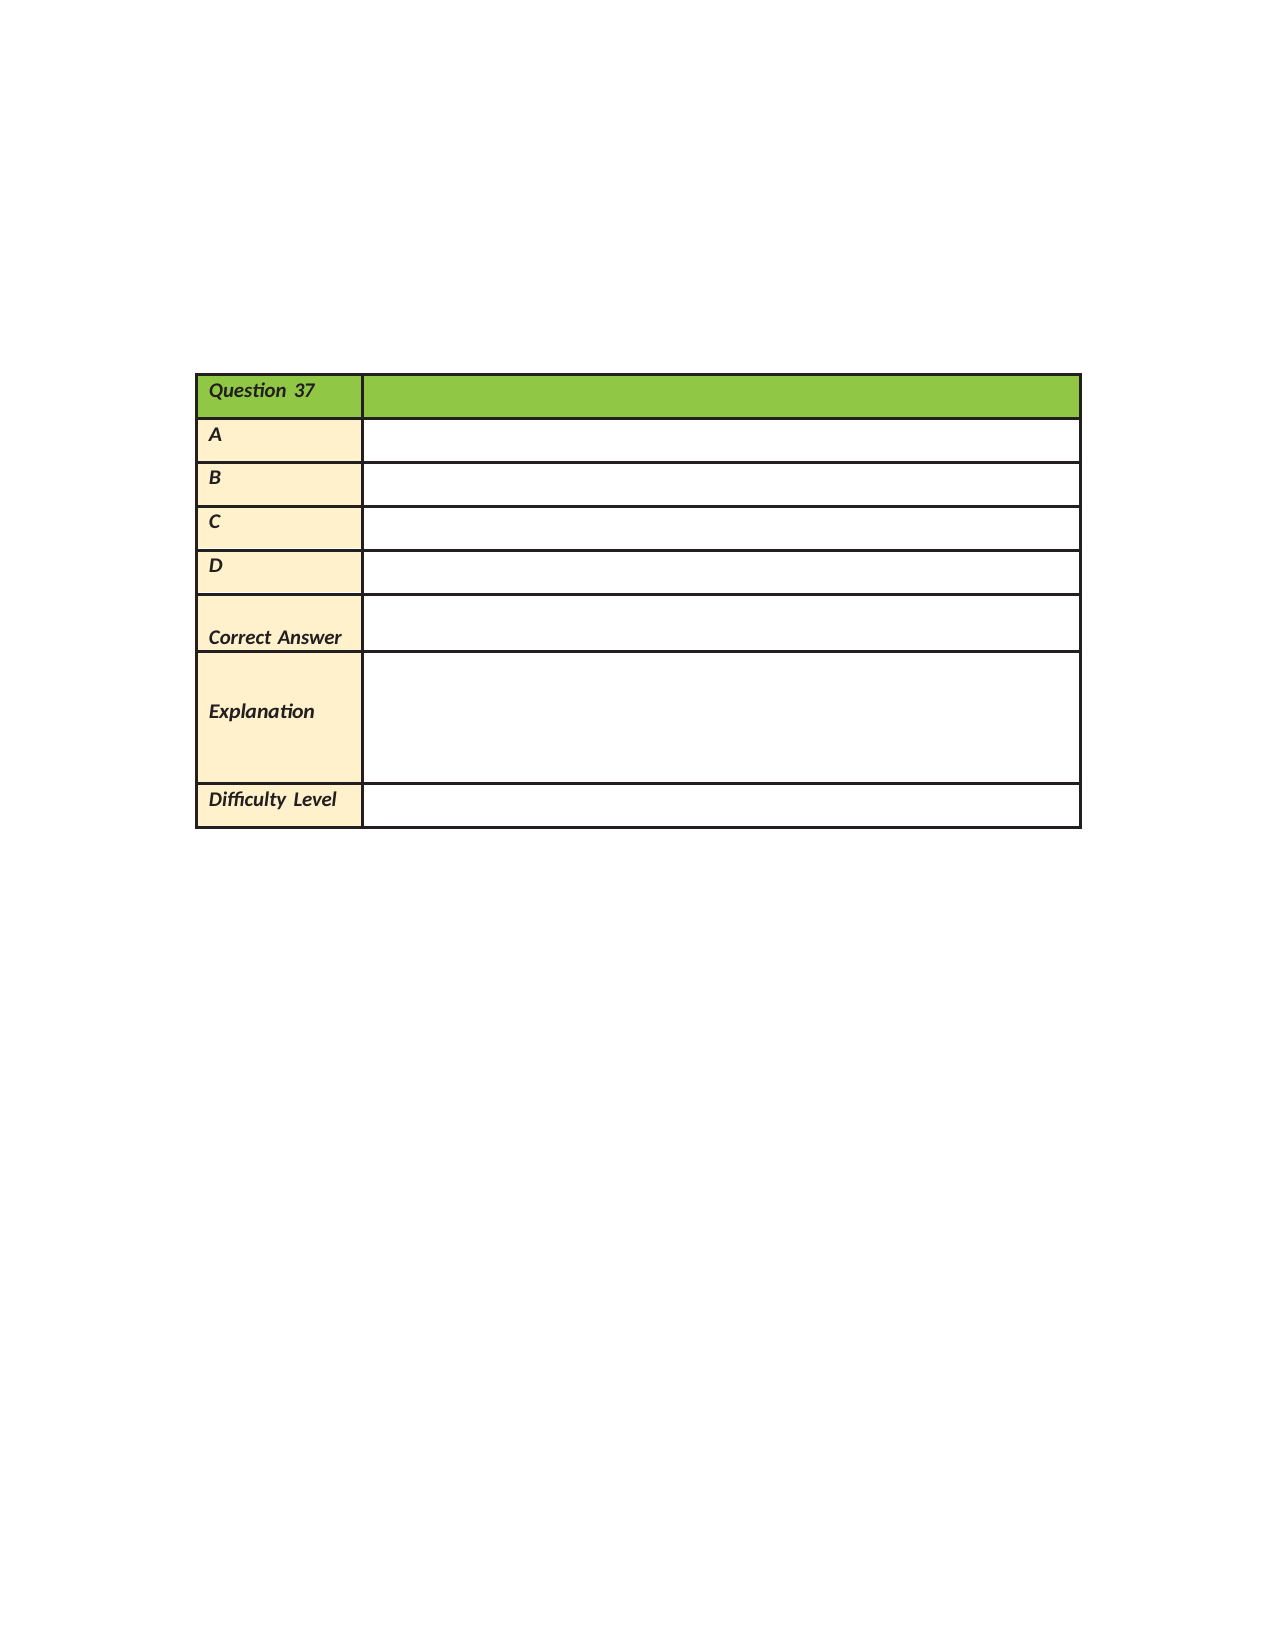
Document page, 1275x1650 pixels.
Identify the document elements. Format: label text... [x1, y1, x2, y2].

table_header Question 37 [198, 376, 361, 417]
table_cell Correct Answer [198, 596, 361, 650]
table_cell D [198, 552, 361, 592]
table_cell [364, 464, 1079, 505]
table_cell A [198, 420, 361, 461]
table_cell [364, 420, 1079, 461]
table_cell [364, 552, 1079, 592]
table_cell C [198, 508, 361, 548]
table_header [364, 376, 1079, 417]
table_cell Difficulty Level [198, 785, 361, 826]
table_cell [364, 653, 1079, 782]
table_cell [364, 596, 1079, 650]
table_cell [364, 785, 1079, 826]
table_cell [364, 508, 1079, 548]
table_cell B [198, 464, 361, 505]
table_cell Explanation [198, 653, 361, 782]
